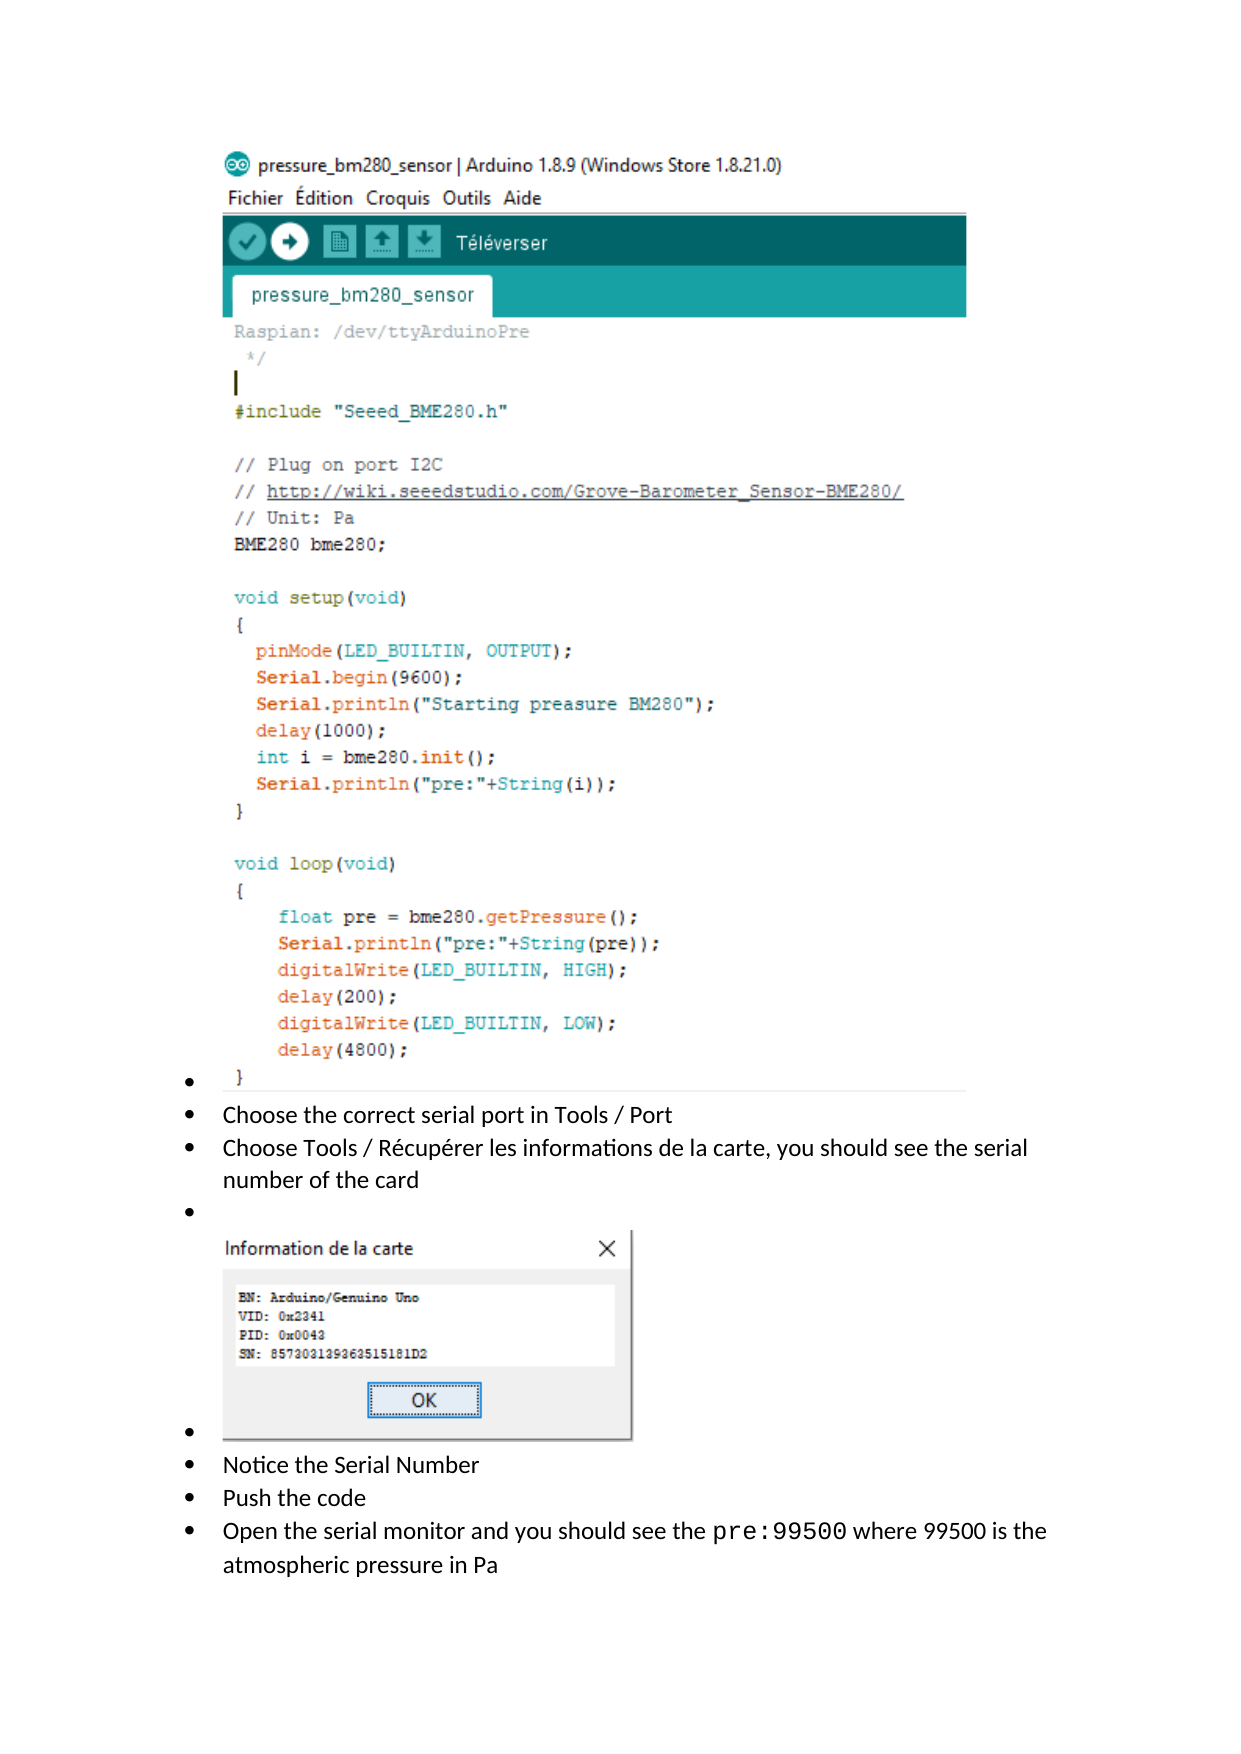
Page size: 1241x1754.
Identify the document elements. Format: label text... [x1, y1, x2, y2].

list Push the code [185, 1482, 1093, 1512]
picture [222, 147, 967, 1092]
list Notice the Serial Number [185, 1449, 1093, 1479]
list Choose Tools / Récupérer les informations de la carte, you should see the serial number of the card [185, 1132, 1093, 1195]
list Choose the correct serial port in Tools / Port [185, 1099, 1093, 1129]
list Open the serial monitor and you should see the pre:99500 where 99500 is the atmospheric pressure in Pa [185, 1515, 1093, 1579]
picture [222, 1230, 634, 1442]
